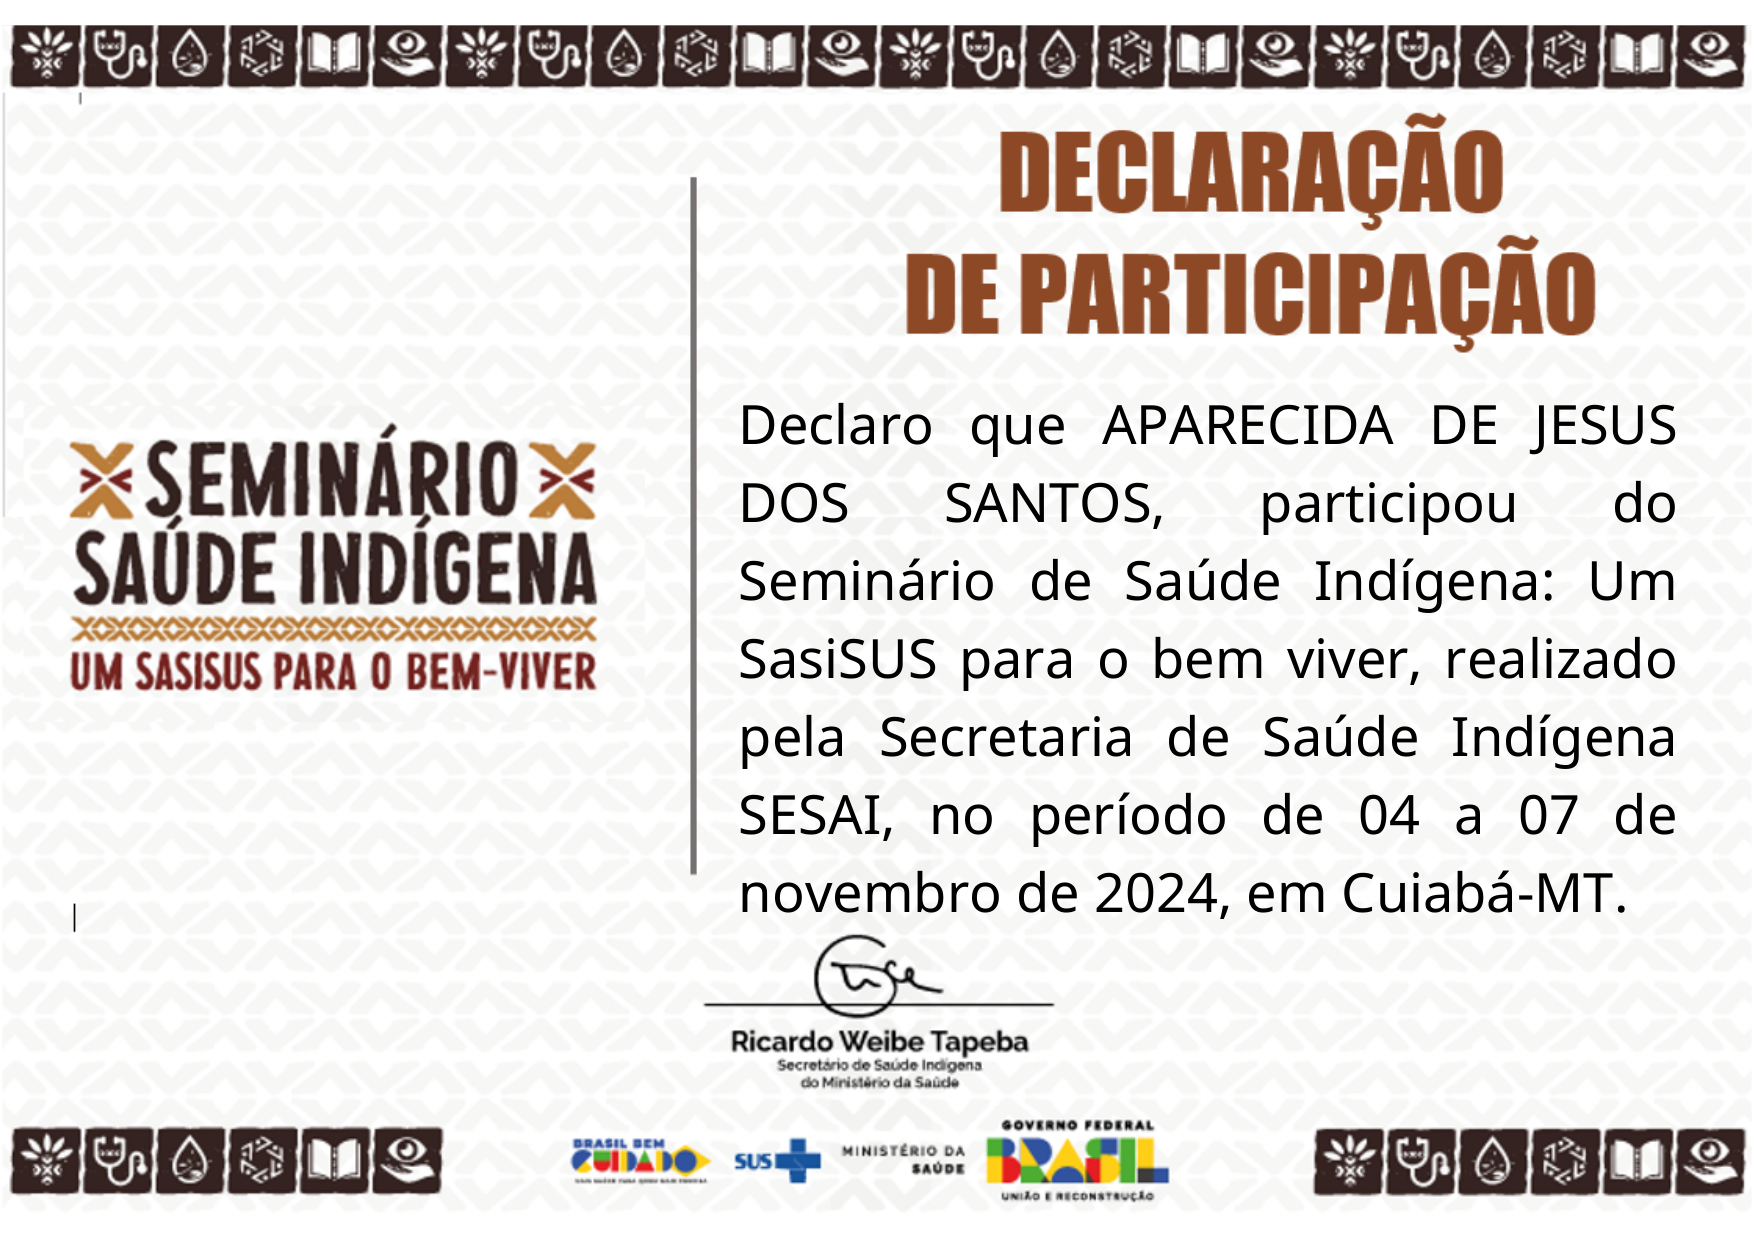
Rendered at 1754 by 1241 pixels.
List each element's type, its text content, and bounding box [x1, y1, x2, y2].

picture [2, 25, 1752, 1214]
text Declaro que APARECIDA DE JESUS DOS SANTOS, participou do Seminário de Saúde Indígena: Um SasiSUS para o bem viver, realizado pela Secretaria de Saúde Indígena SESAI, no período de 04 a 07 de novembro de 2024, em Cuiabá-MT. [739, 386, 1679, 929]
